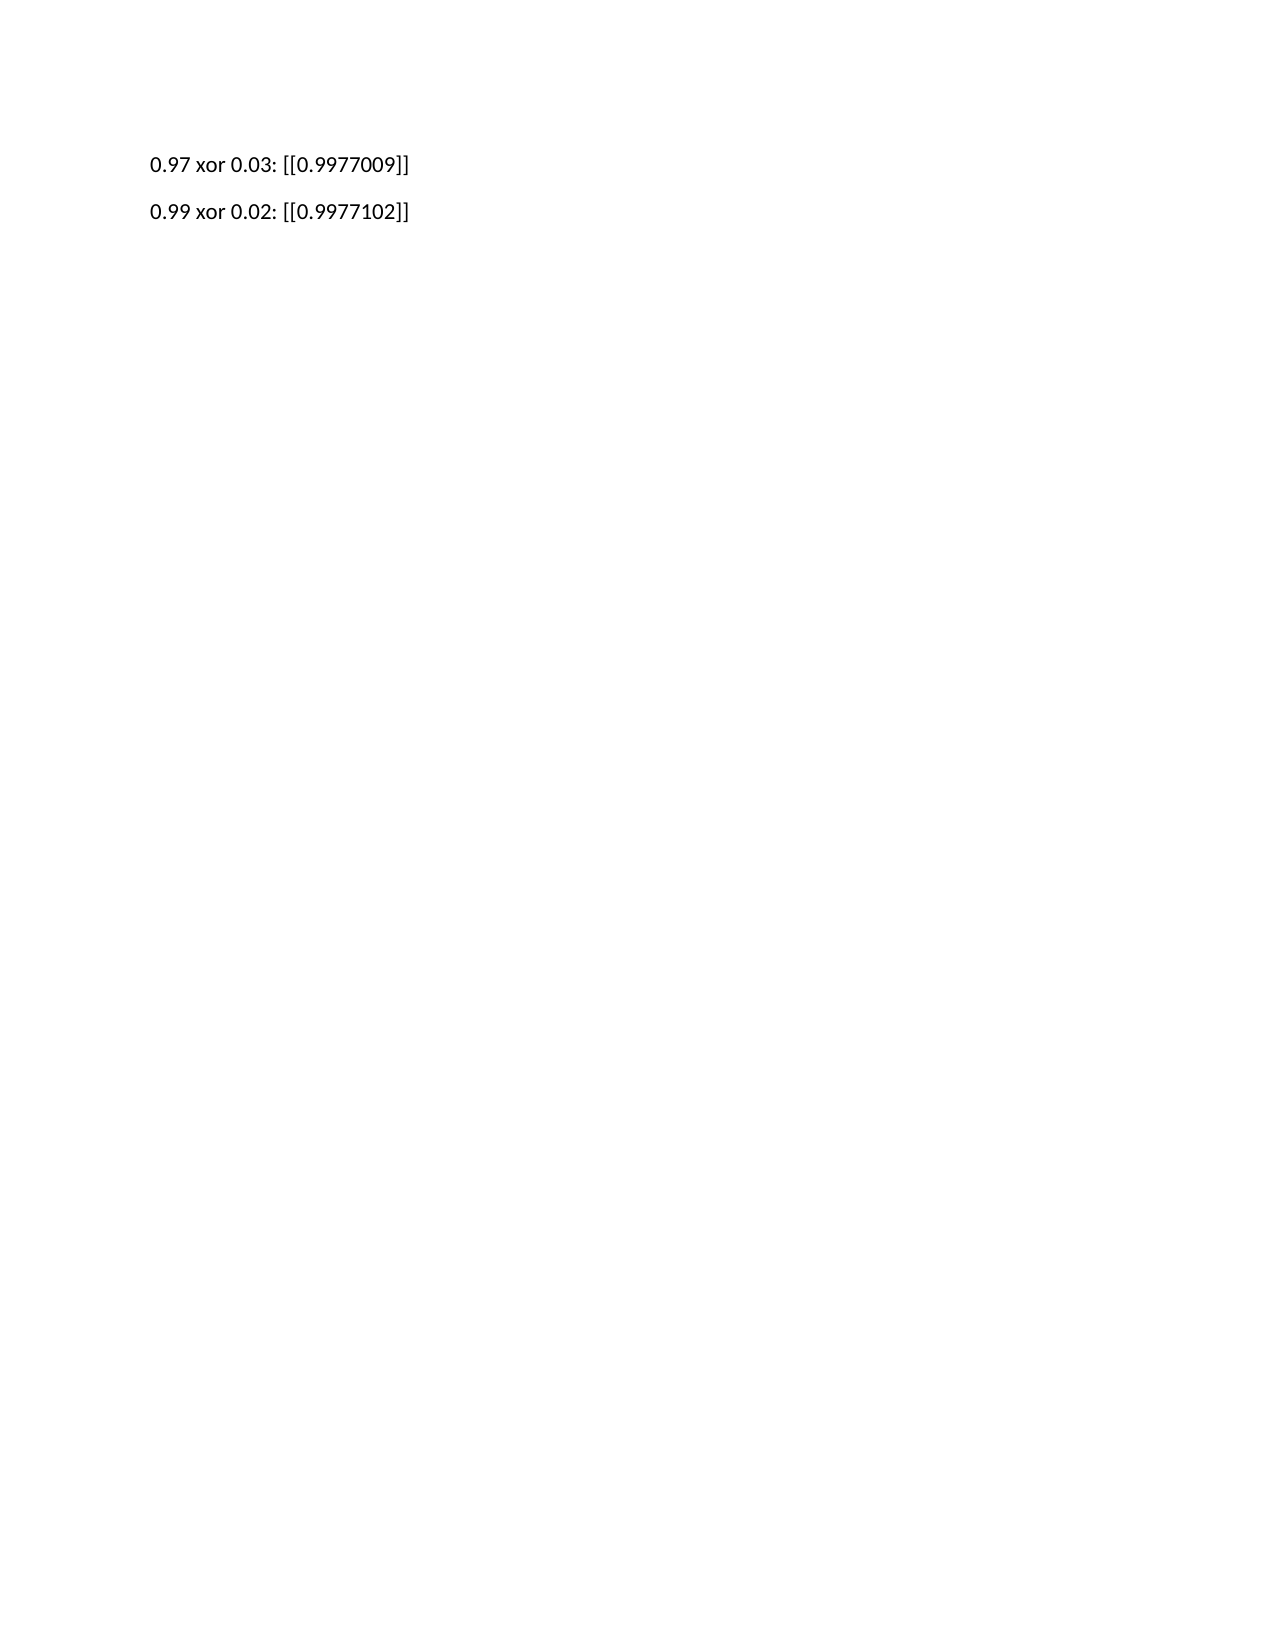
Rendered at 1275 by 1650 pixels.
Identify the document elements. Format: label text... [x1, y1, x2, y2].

text 0.97 xor 0.03: [[0.9977009]] [150, 150, 1125, 178]
text 0.99 xor 0.02: [[0.9977102]] [150, 197, 1125, 225]
